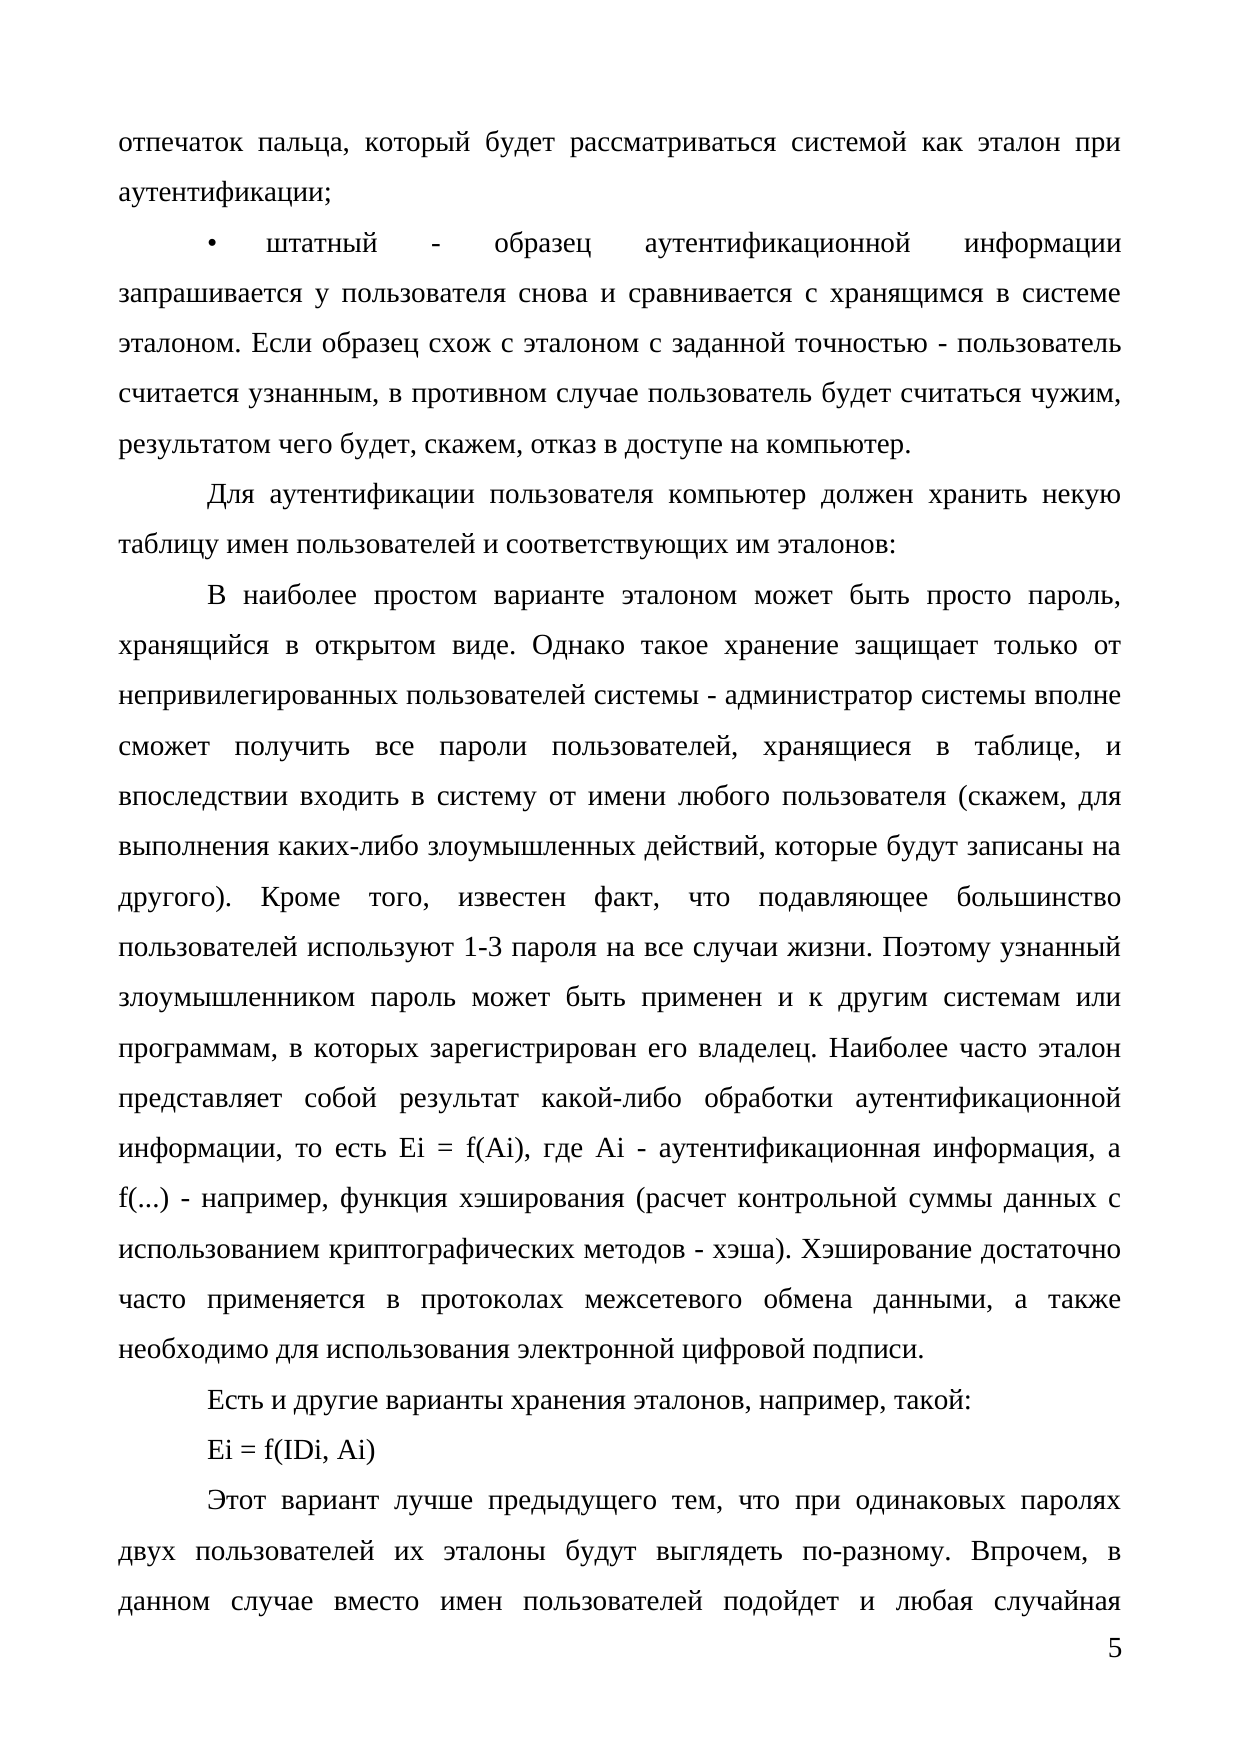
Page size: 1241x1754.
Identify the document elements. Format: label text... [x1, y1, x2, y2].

text • штатный - образец аутентификационной информации запрашивается у пользователя снова и сравнивается с хранящимся в системе эталоном. Если образец схож с эталоном с заданной точностью - пользователь считается узнанным, в противном случае пользователь будет считаться чужим, результатом чего будет, скажем, отказ в доступе на компьютер. [118, 225, 1122, 459]
text Для аутентификации пользователя компьютер должен хранить некую таблицу имен пользователей и соответствующих им эталонов: [118, 476, 1122, 560]
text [118, 1482, 1122, 1617]
text В наиболее простом варианте эталоном может быть просто пароль, хранящийся в открытом виде. Однако такое хранение защищает только от непривилегированных пользователей системы - администратор системы вполне сможет получить все пароли пользователей, хранящиеся в таблице, и впоследствии входить в систему от имени любого пользователя (скажем, для выполнения каких-либо злоумышленных действий, которые будут записаны на другого). Кроме того, известен факт, что подавляющее большинство пользователей используют 1-3 пароля на все случаи жизни. Поэтому узнанный злоумышленником пароль может быть применен и к другим системам или программам, в которых зарегистрирован его владелец. Наиболее часто эталон представляет собой результат какой-либо обработки аутентификационной информации, то есть Ei = f(Ai), где Ai - аутентификационная информация, а f(...) - например, функция хэширования (расчет контрольной суммы данных с использованием криптографических методов - хэша). Хэширование достаточно часто применяется в протоколах межсетевого обмена данными, а также необходимо для использования электронной цифровой подписи. [118, 577, 1122, 1365]
text Ei = f(IDi, Ai) [118, 1432, 1122, 1466]
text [118, 124, 1122, 208]
text Есть и другие варианты хранения эталонов, например, такой: [118, 1382, 1122, 1415]
